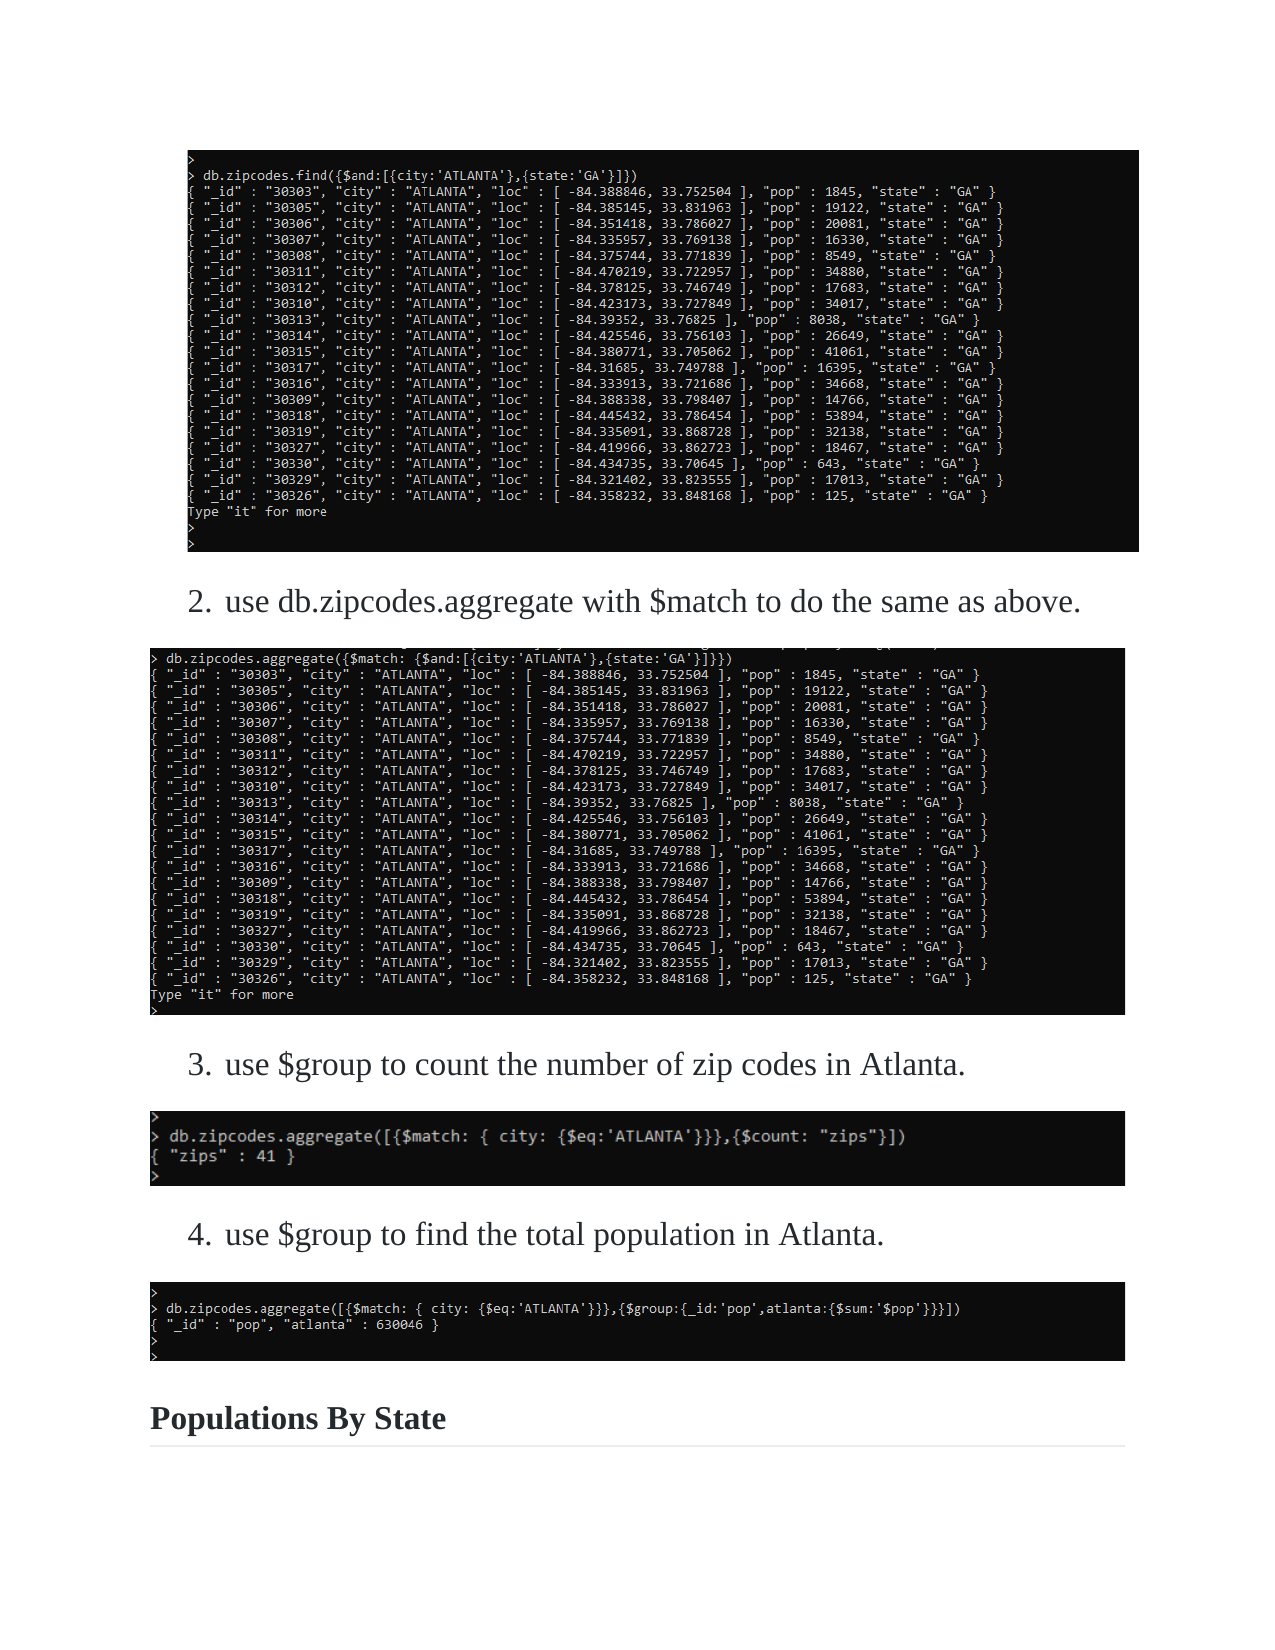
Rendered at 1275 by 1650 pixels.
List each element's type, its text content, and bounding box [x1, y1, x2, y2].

list use $group to count the number of zip codes in Atlanta. [187, 1044, 1125, 1082]
picture [150, 1111, 1125, 1186]
list use $group to find the total population in Atlanta. [187, 1214, 1125, 1253]
text Populations By State [150, 1398, 1125, 1445]
list use db.zipcodes.aggregate with $match to do the same as above. [187, 581, 1125, 619]
picture [150, 648, 1125, 1015]
picture [187, 150, 1139, 552]
picture [150, 1282, 1125, 1361]
